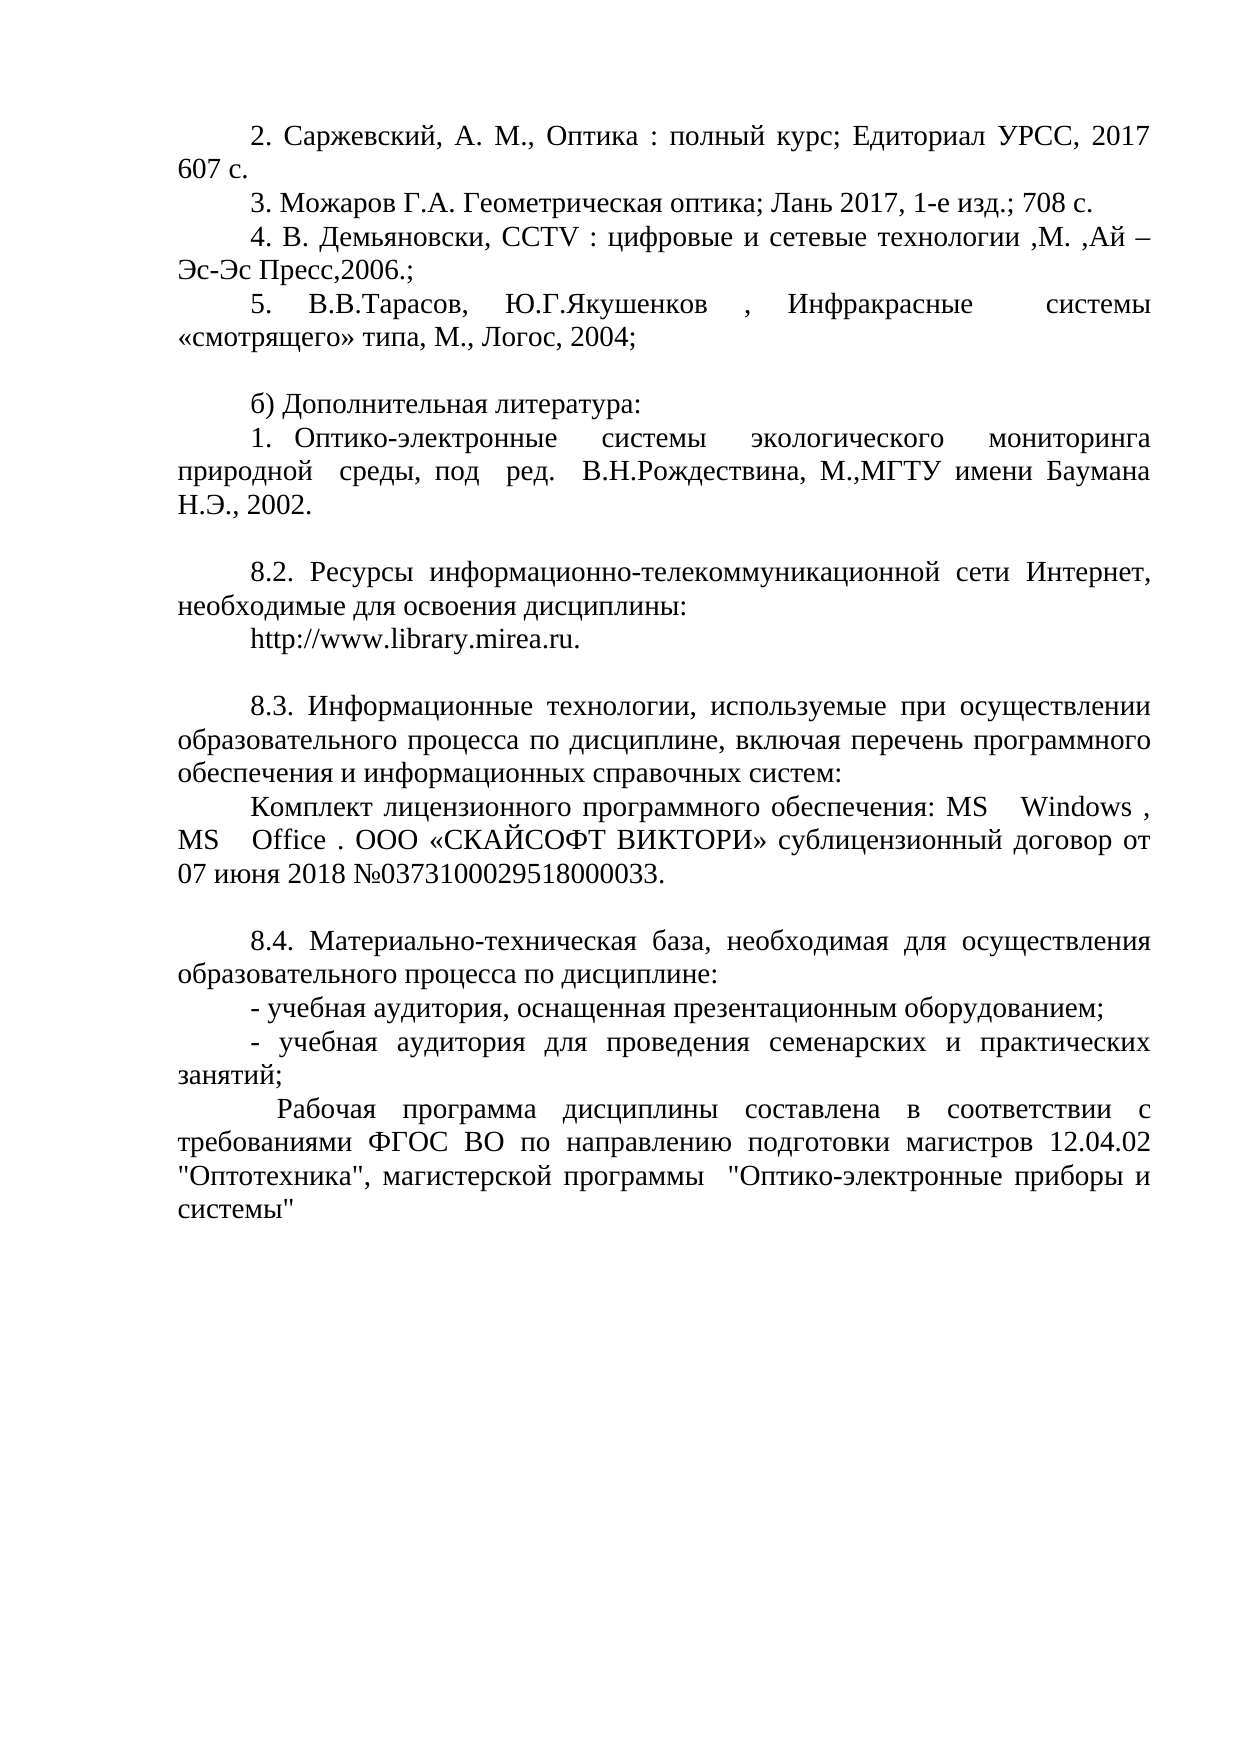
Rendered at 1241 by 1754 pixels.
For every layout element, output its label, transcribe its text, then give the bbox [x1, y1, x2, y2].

text 8.4. Материально-техническая база, необходимая для осуществления образовательного процесса по дисциплине: [177, 923, 1152, 990]
text http://www.library.mirea.ru. [177, 621, 1152, 655]
text 2. Саржевский, А. М., Оптика : полный курс; Едиториал УРСС, 2017 607 c. [177, 118, 1152, 185]
text 4. В. Демьяновски, CCTV : цифровые и сетевые технологии ,М. ,Ай –Эс-Эс Пресс,2006.; [177, 219, 1152, 286]
text б) Дополнительная литература: [177, 386, 1152, 420]
text 8.3. Информационные технологии, используемые при осуществлении образовательного процесса по дисциплине, включая перечень программного обеспечения и информационных справочных систем: [177, 688, 1152, 789]
text - учебная аудитория для проведения семенарских и практических занятий; [177, 1024, 1152, 1091]
text 8.2. Ресурсы информационно-телекоммуникационной сети Интернет, необходимые для освоения дисциплины: [177, 554, 1152, 621]
text 5. В.В.Тарасов, Ю.Г.Якушенков , Инфракрасные системы «смотрящего» типа, М., Логос, 2004; [177, 286, 1152, 353]
text Комплект лицензионного программного обеспечения: MS Windows , MS Office . OOО «СКАЙСОФТ ВИКТОРИ» сублицензионный договор от 07 июня 2018 №0373100029518000033. [177, 789, 1152, 889]
text - учебная аудитория, оснащенная презентационным оборудованием; [177, 990, 1152, 1024]
text Рабочая программа дисциплины составлена в соответствии с требованиями ФГОС ВО по направлению подготовки магистров 12.04.02 "Оптотехника", магистерской программы "Оптико-электронные приборы и системы" [177, 1091, 1152, 1225]
text 3. Можаров Г.А. Геометрическая оптика; Лань 2017, 1-е изд.; 708 c. [177, 185, 1152, 219]
text 1. Оптико-электронные системы экологического мониторинга природной среды, под ред. В.Н.Рождествина, М.,МГТУ имени Баумана Н.Э., 2002. [177, 420, 1152, 521]
